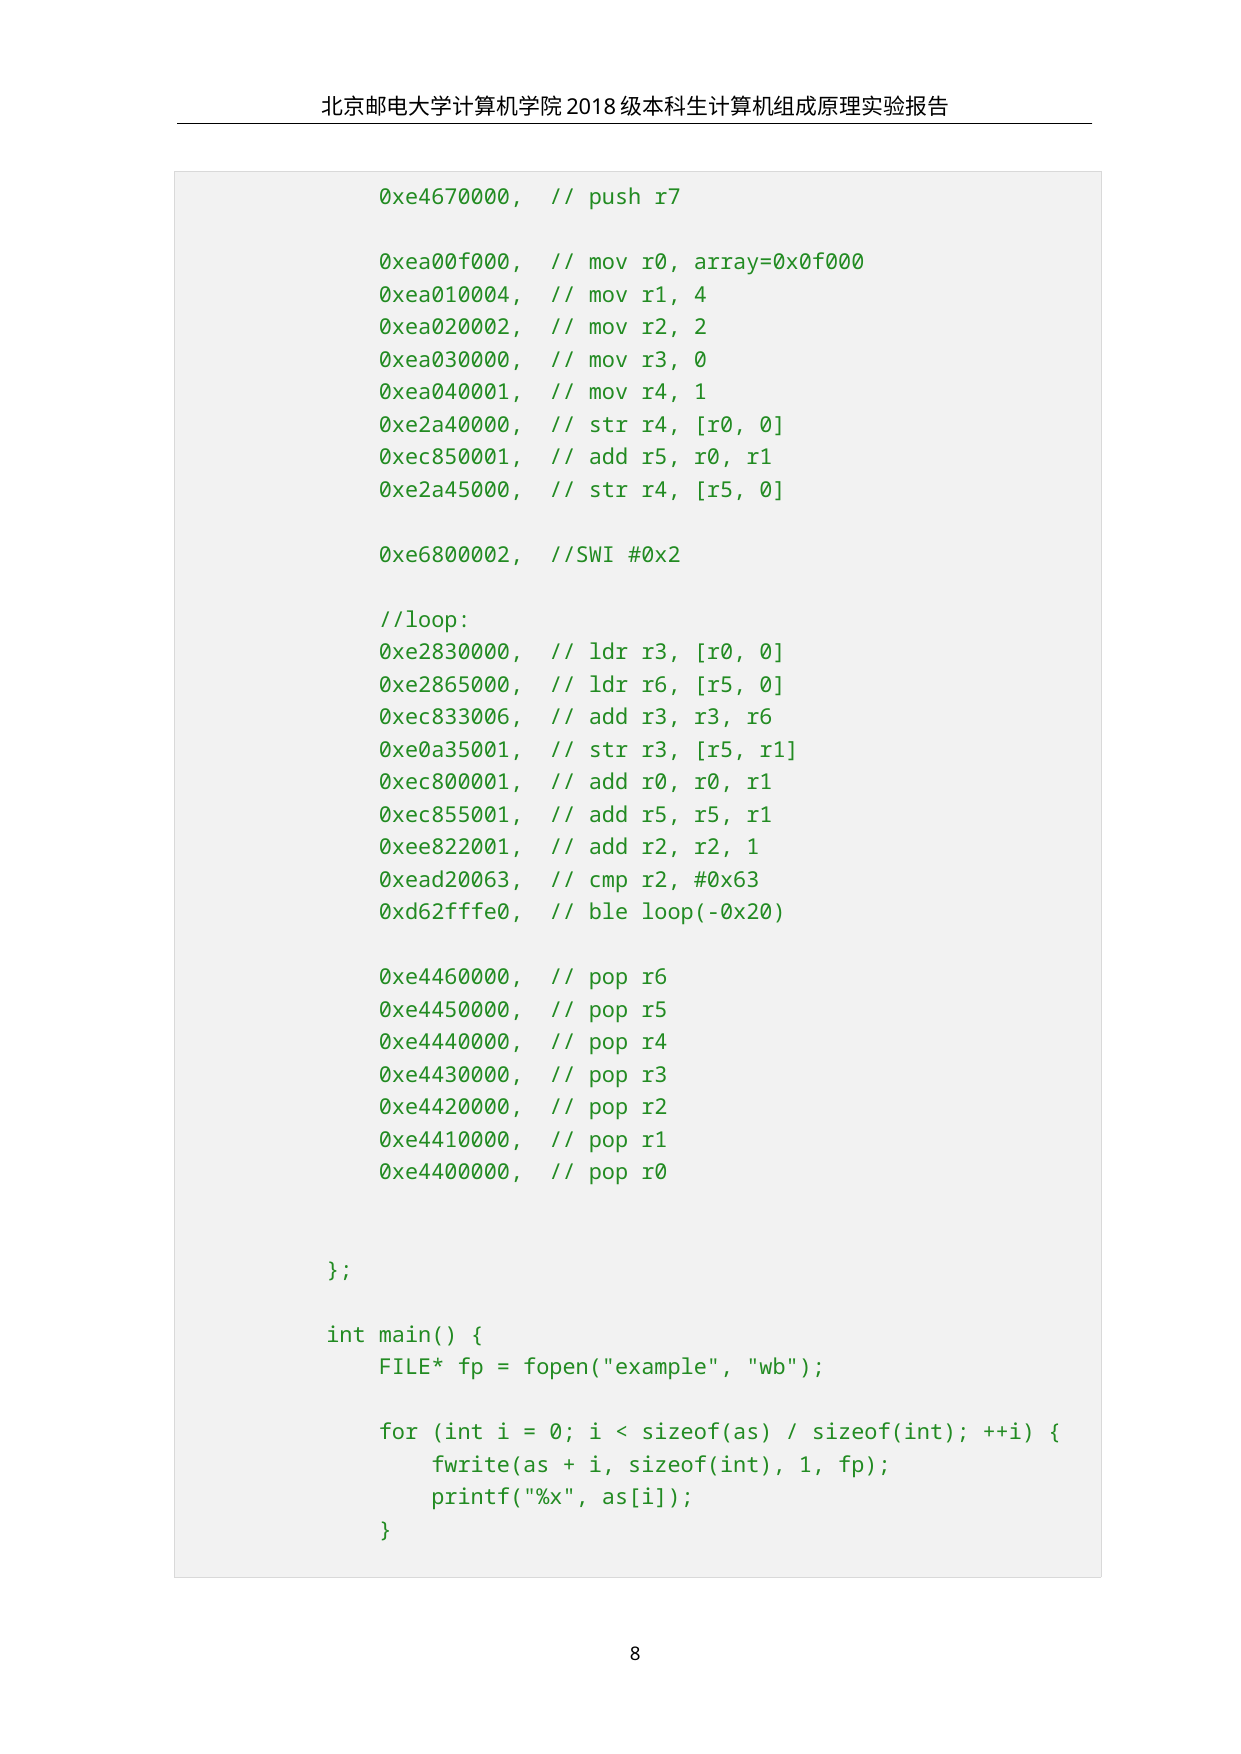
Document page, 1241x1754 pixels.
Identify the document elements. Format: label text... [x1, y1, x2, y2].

text 0xead20063, // cmp r2, #0x63 [175, 853, 1101, 886]
text int main() { [175, 1308, 1101, 1341]
text 0xea00f000, // mov r0, array=0x0f000 [175, 236, 1101, 268]
text 0xec855001, // add r5, r5, r1 [175, 788, 1101, 821]
text 0xd62fffe0, // ble loop(-0x20) [175, 886, 1101, 918]
text 0xe2a40000, // str r4, [r0, 0] [175, 398, 1101, 431]
text 0xe4430000, // pop r3 [175, 1048, 1101, 1081]
text 0xec833006, // add r3, r3, r6 [175, 691, 1101, 723]
text 0xee822001, // add r2, r2, 1 [175, 821, 1101, 853]
text 0xea010004, // mov r1, 4 [175, 268, 1101, 301]
text 0xe6800002, //SWI #0x2 [175, 528, 1101, 561]
text //loop: [175, 593, 1101, 626]
text 0xe2865000, // ldr r6, [r5, 0] [175, 658, 1101, 691]
text fwrite(as + i, sizeof(int), 1, fp); [175, 1438, 1101, 1471]
text }; [175, 1243, 1101, 1276]
text 0xec850001, // add r5, r0, r1 [175, 431, 1101, 463]
text 0xe4420000, // pop r2 [175, 1081, 1101, 1113]
text 0xe0a35001, // str r3, [r5, r1] [175, 723, 1101, 756]
text } [175, 1503, 1101, 1536]
text 0xe2a45000, // str r4, [r5, 0] [175, 463, 1101, 496]
text 0xe4440000, // pop r4 [175, 1016, 1101, 1048]
text 0xec800001, // add r0, r0, r1 [175, 756, 1101, 788]
text FILE* fp = fopen("example", "wb"); [175, 1341, 1101, 1373]
text for (int i = 0; i < sizeof(as) / sizeof(int); ++i) { [175, 1406, 1101, 1438]
text 0xe2830000, // ldr r3, [r0, 0] [175, 626, 1101, 658]
text 0xe4410000, // pop r1 [175, 1113, 1101, 1146]
text 0xe4670000, // push r7 [175, 172, 1101, 203]
text 0xe4400000, // pop r0 [175, 1146, 1101, 1178]
text 0xe4460000, // pop r6 [175, 951, 1101, 983]
text 0xea040001, // mov r4, 1 [175, 366, 1101, 398]
text printf("%x", as[i]); [175, 1471, 1101, 1503]
text 0xea020002, // mov r2, 2 [175, 301, 1101, 333]
text 0xe4450000, // pop r5 [175, 983, 1101, 1016]
text 0xea030000, // mov r3, 0 [175, 333, 1101, 366]
